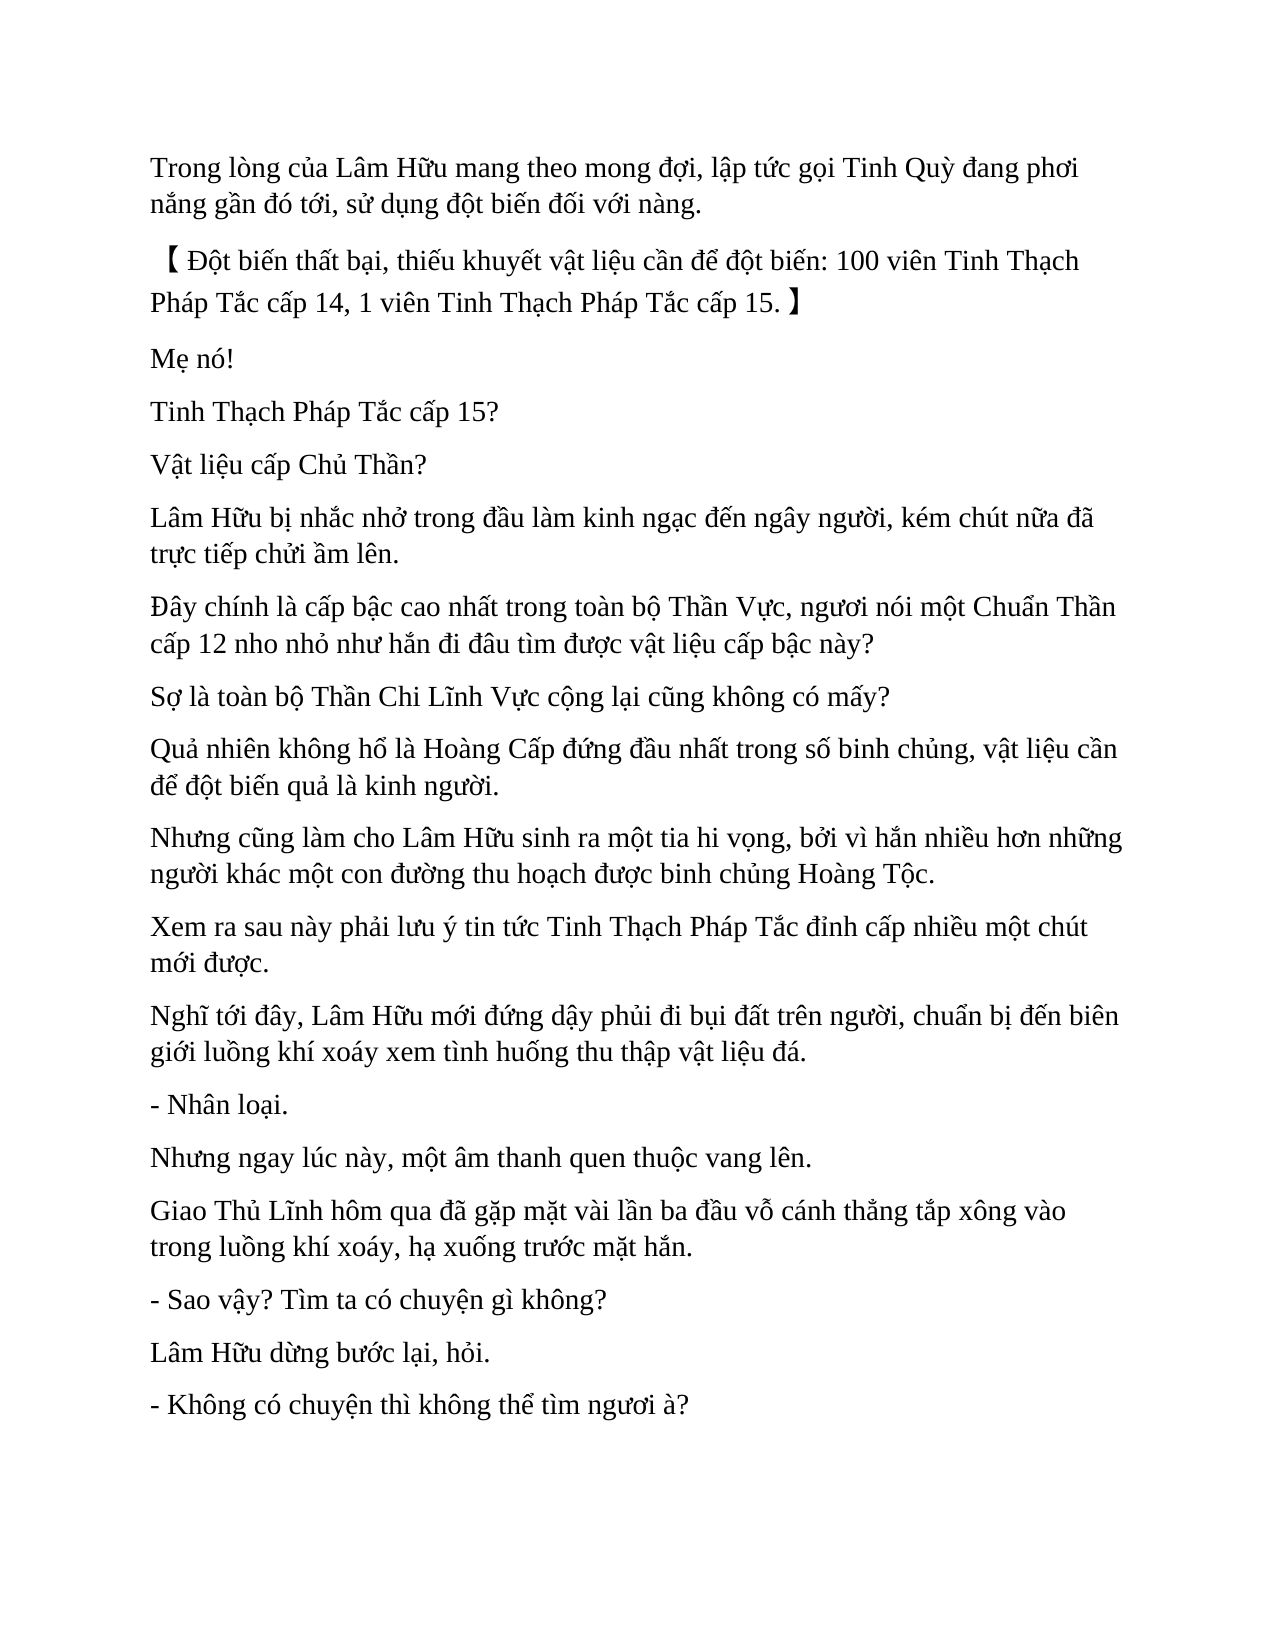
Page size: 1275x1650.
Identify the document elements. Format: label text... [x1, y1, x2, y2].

text Lâm Hữu dừng bước lại, hỏi. [150, 1335, 1125, 1368]
text 【 Đột biến thất bại, thiếu khuyết vật liệu cần để đột biến: 100 viên Tinh Thạch Pháp Tắc cấp 14, 1 viên Tinh Thạch Pháp Tắc cấp 15. 】 [150, 239, 1125, 321]
text Nghĩ tới đây, Lâm Hữu mới đứng dậy phủi đi bụi đất trên người, chuẩn bị đến biên giới luồng khí xoáy xem tình huống thu thập vật liệu đá. [150, 998, 1125, 1068]
text - Nhân loại. [150, 1087, 1125, 1121]
text Sợ là toàn bộ Thần Chi Lĩnh Vực cộng lại cũng không có mấy? [150, 679, 1125, 712]
text Trong lòng của Lâm Hữu mang theo mong đợi, lập tức gọi Tinh Quỳ đang phơi nắng gần đó tới, sử dụng đột biến đối với nàng. [150, 150, 1125, 220]
text Vật liệu cấp Chủ Thần? [150, 447, 1125, 480]
text Xem ra sau này phải lưu ý tin tức Tinh Thạch Pháp Tắc đỉnh cấp nhiều một chút mới được. [150, 909, 1125, 979]
text Giao Thủ Lĩnh hôm qua đã gặp mặt vài lần ba đầu vỗ cánh thẳng tắp xông vào trong luồng khí xoáy, hạ xuống trước mặt hắn. [150, 1193, 1125, 1263]
text Tinh Thạch Pháp Tắc cấp 15? [150, 394, 1125, 428]
text Mẹ nó! [150, 341, 1125, 375]
text Đây chính là cấp bậc cao nhất trong toàn bộ Thần Vực, ngươi nói một Chuẩn Thần cấp 12 nho nhỏ như hắn đi đâu tìm được vật liệu cấp bậc này? [150, 589, 1125, 659]
text - Không có chuyện thì không thể tìm ngươi à? [150, 1387, 1125, 1421]
text Quả nhiên không hổ là Hoàng Cấp đứng đầu nhất trong số binh chủng, vật liệu cần để đột biến quả là kinh người. [150, 731, 1125, 801]
text Nhưng cũng làm cho Lâm Hữu sinh ra một tia hi vọng, bởi vì hắn nhiều hơn những người khác một con đường thu hoạch được binh chủng Hoàng Tộc. [150, 820, 1125, 890]
text - Sao vậy? Tìm ta có chuyện gì không? [150, 1282, 1125, 1315]
text Nhưng ngay lúc này, một âm thanh quen thuộc vang lên. [150, 1140, 1125, 1174]
text Lâm Hữu bị nhắc nhở trong đầu làm kinh ngạc đến ngây người, kém chút nữa đã trực tiếp chửi ầm lên. [150, 500, 1125, 569]
